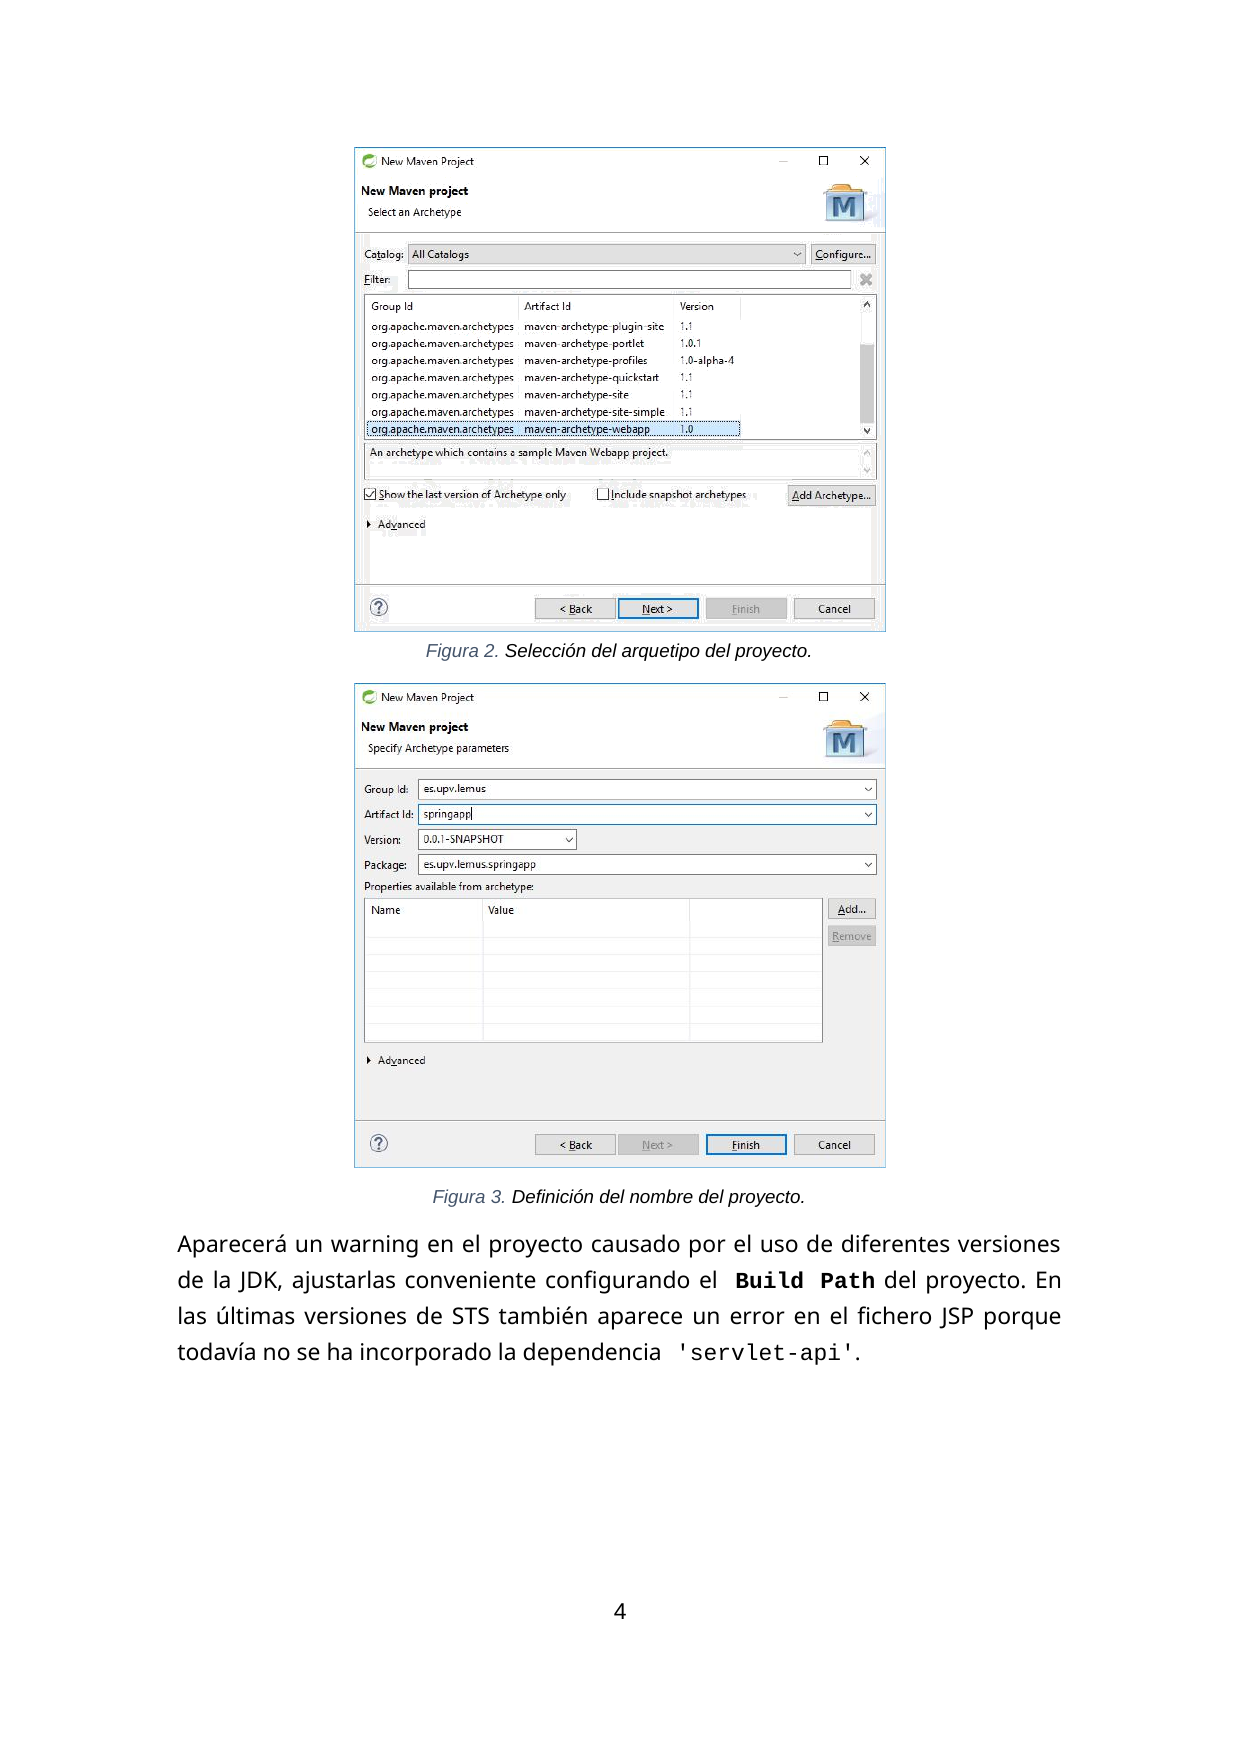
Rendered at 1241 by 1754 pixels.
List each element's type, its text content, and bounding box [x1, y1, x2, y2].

picture [354, 683, 886, 1168]
text Figura 2. Selección del arquetipo del proyecto. [150, 640, 1089, 661]
text 4 [150, 1598, 1089, 1624]
picture [354, 147, 886, 632]
text Figura 3. Definición del nombre del proyecto. [150, 1186, 1089, 1207]
text Aparecerá un warning en el proyecto causado por el uso de diferentes versiones de la JDK, ajustarlas conveniente configurando el Build Path del proyecto. En las últimas versiones de STS también aparece un error en el fichero JSP porque todavía no se ha incorporado la dependencia 'servlet-api'. [177, 1228, 1062, 1367]
